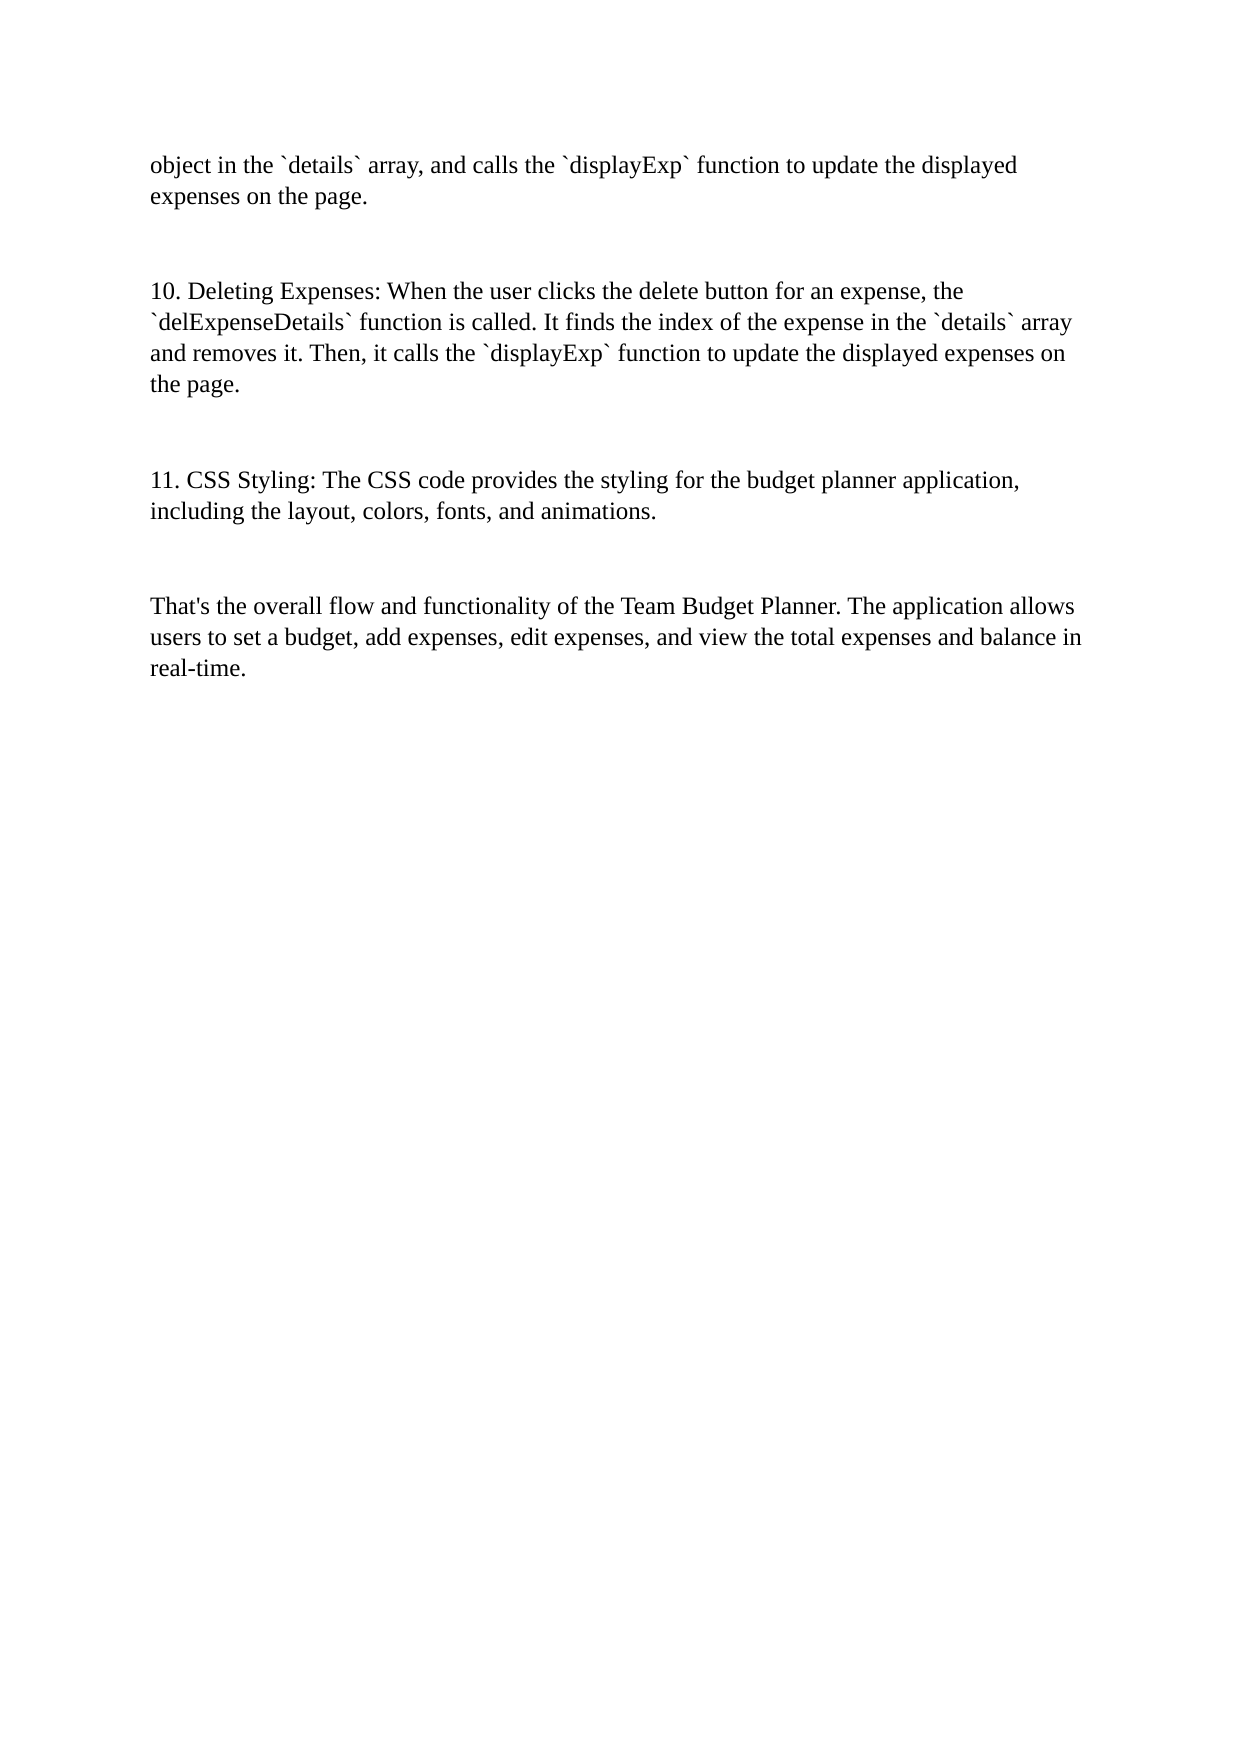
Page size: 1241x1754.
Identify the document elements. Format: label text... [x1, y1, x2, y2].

text That's the overall flow and functionality of the Team Budget Planner. The application allows users to set a budget, add expenses, edit expenses, and view the total expenses and balance in real-time. [150, 591, 1090, 682]
text 10. Deleting Expenses: When the user clicks the delete button for an expense, the `delExpenseDetails` function is called. It finds the index of the expense in the `details` array and removes it. Then, it calls the `displayExp` function to update the displayed expenses on the page. [150, 276, 1090, 398]
text 11. CSS Styling: The CSS code provides the styling for the budget planner application, including the layout, colors, fonts, and animations. [150, 465, 1090, 525]
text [150, 150, 1090, 210]
